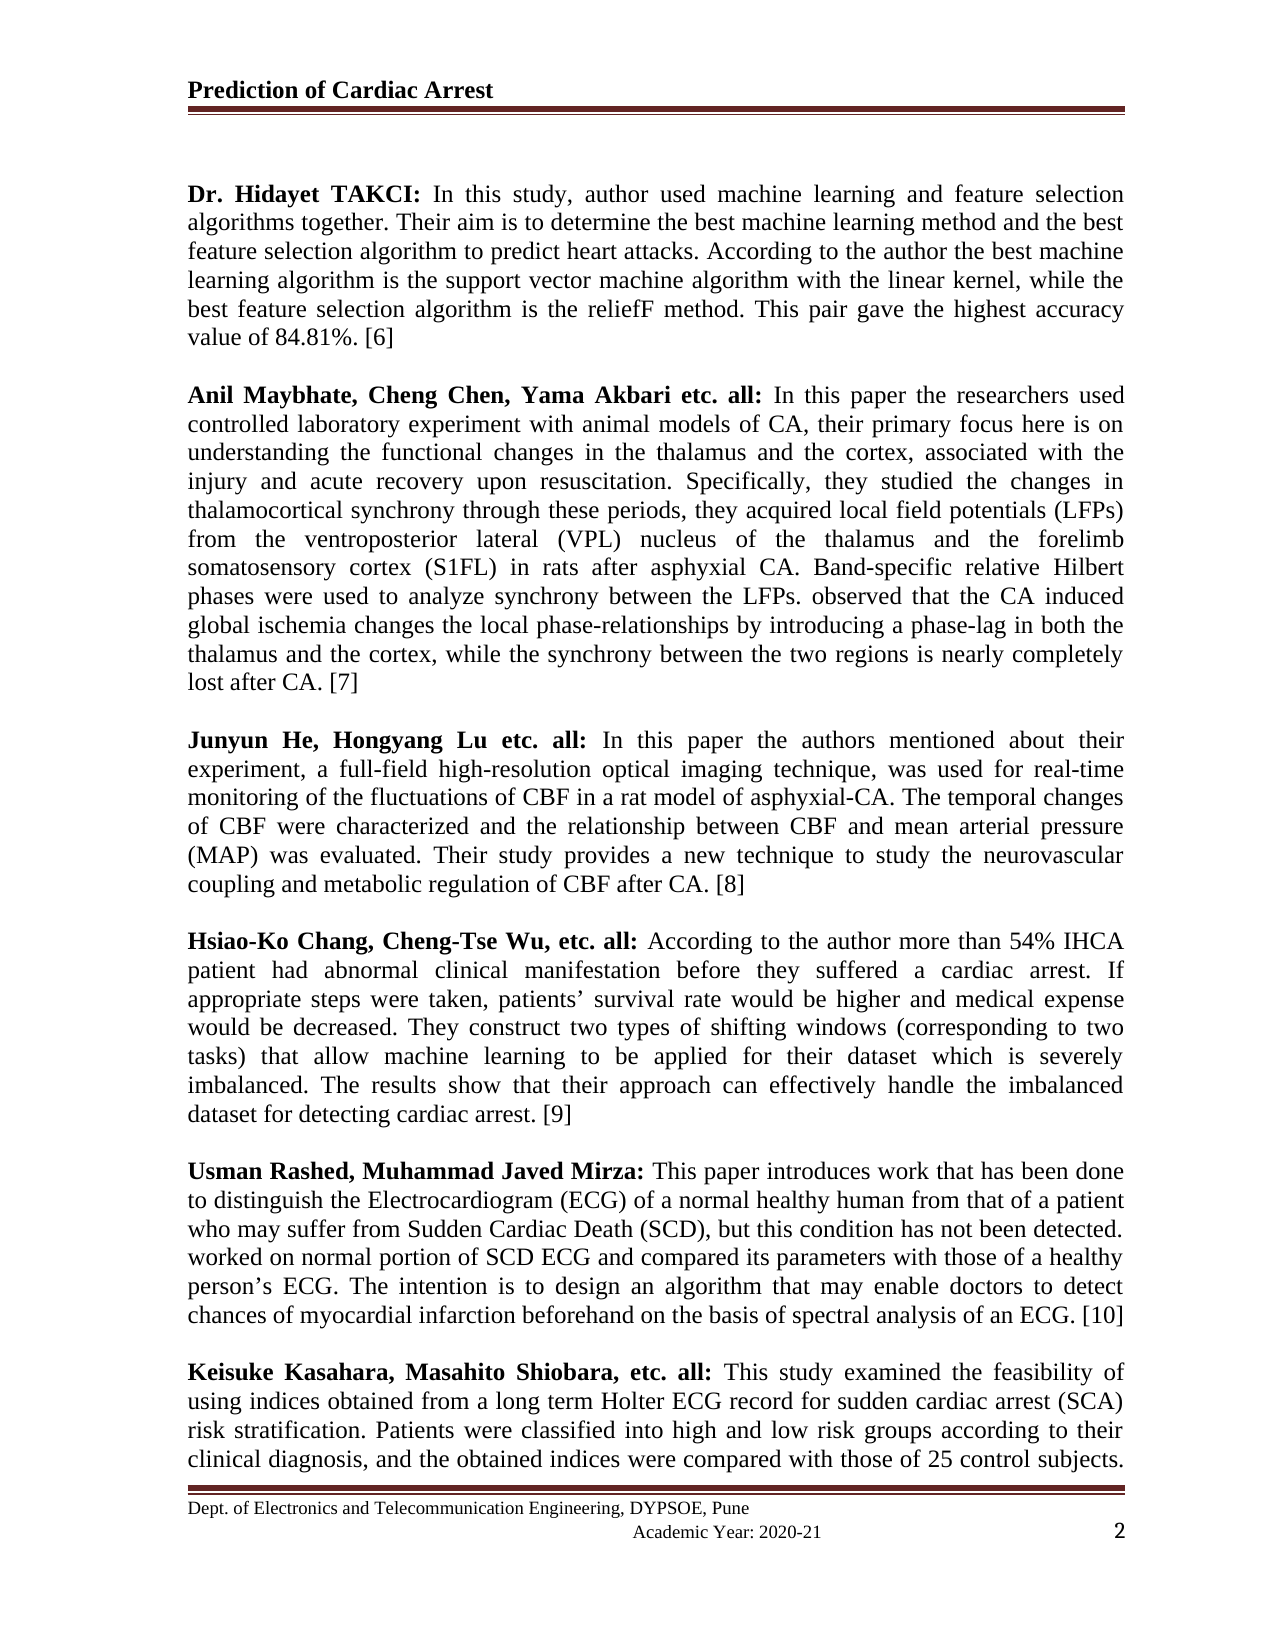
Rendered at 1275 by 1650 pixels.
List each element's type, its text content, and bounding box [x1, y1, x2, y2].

text Usman Rashed, Muhammad Javed Mirza: This paper introduces work that has been done to distinguish the Electrocardiogram (ECG) of a normal healthy human from that of a patient who may suffer from Sudden Cardiac Death (SCD), but this condition has not been detected. worked on normal portion of SCD ECG and compared its parameters with those of a healthy person’s ECG. The intention is to design an algorithm that may enable doctors to detect chances of myocardial infarction beforehand on the basis of spectral analysis of an ECG. [10] [187, 1156, 1125, 1329]
text Junyun He, Hongyang Lu etc. all: In this paper the authors mentioned about their experiment, a full-field high-resolution optical imaging technique, was used for real-time monitoring of the fluctuations of CBF in a rat model of asphyxial-CA. The temporal changes of CBF were characterized and the relationship between CBF and mean arterial pressure (MAP) was evaluated. Their study provides a new technique to study the neurovascular coupling and metabolic regulation of CBF after CA. [8] [187, 725, 1125, 897]
text Anil Maybhate, Cheng Chen, Yama Akbari etc. all: In this paper the researchers used controlled laboratory experiment with animal models of CA, their primary focus here is on understanding the functional changes in the thalamus and the cortex, associated with the injury and acute recovery upon resuscitation. Specifically, they studied the changes in thalamocortical synchrony through these periods, they acquired local field potentials (LFPs) from the ventroposterior lateral (VPL) nucleus of the thalamus and the forelimb somatosensory cortex (S1FL) in rats after asphyxial CA. Band-specific relative Hilbert phases were used to analyze synchrony between the LFPs. observed that the CA induced global ischemia changes the local phase-relationships by introducing a phase-lag in both the thalamus and the cortex, while the synchrony between the two regions is nearly completely lost after CA. [7] [187, 380, 1125, 696]
text Dr. Hidayet TAKCI: In this study, author used machine learning and feature selection algorithms together. Their aim is to determine the best machine learning method and the best feature selection algorithm to predict heart attacks. According to the author the best machine learning algorithm is the support vector machine algorithm with the linear kernel, while the best feature selection algorithm is the reliefF method. This pair gave the highest accuracy value of 84.81%. [6] [187, 179, 1125, 351]
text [187, 1357, 1125, 1472]
text Hsiao-Ko Chang, Cheng-Tse Wu, etc. all: According to the author more than 54% IHCA patient had abnormal clinical manifestation before they suffered a cardiac arrest. If appropriate steps were taken, patients’ survival rate would be higher and medical expense would be decreased. They construct two types of shifting windows (corresponding to two tasks) that allow machine learning to be applied for their dataset which is severely imbalanced. The results show that their approach can effectively handle the imbalanced dataset for detecting cardiac arrest. [9] [187, 926, 1125, 1127]
